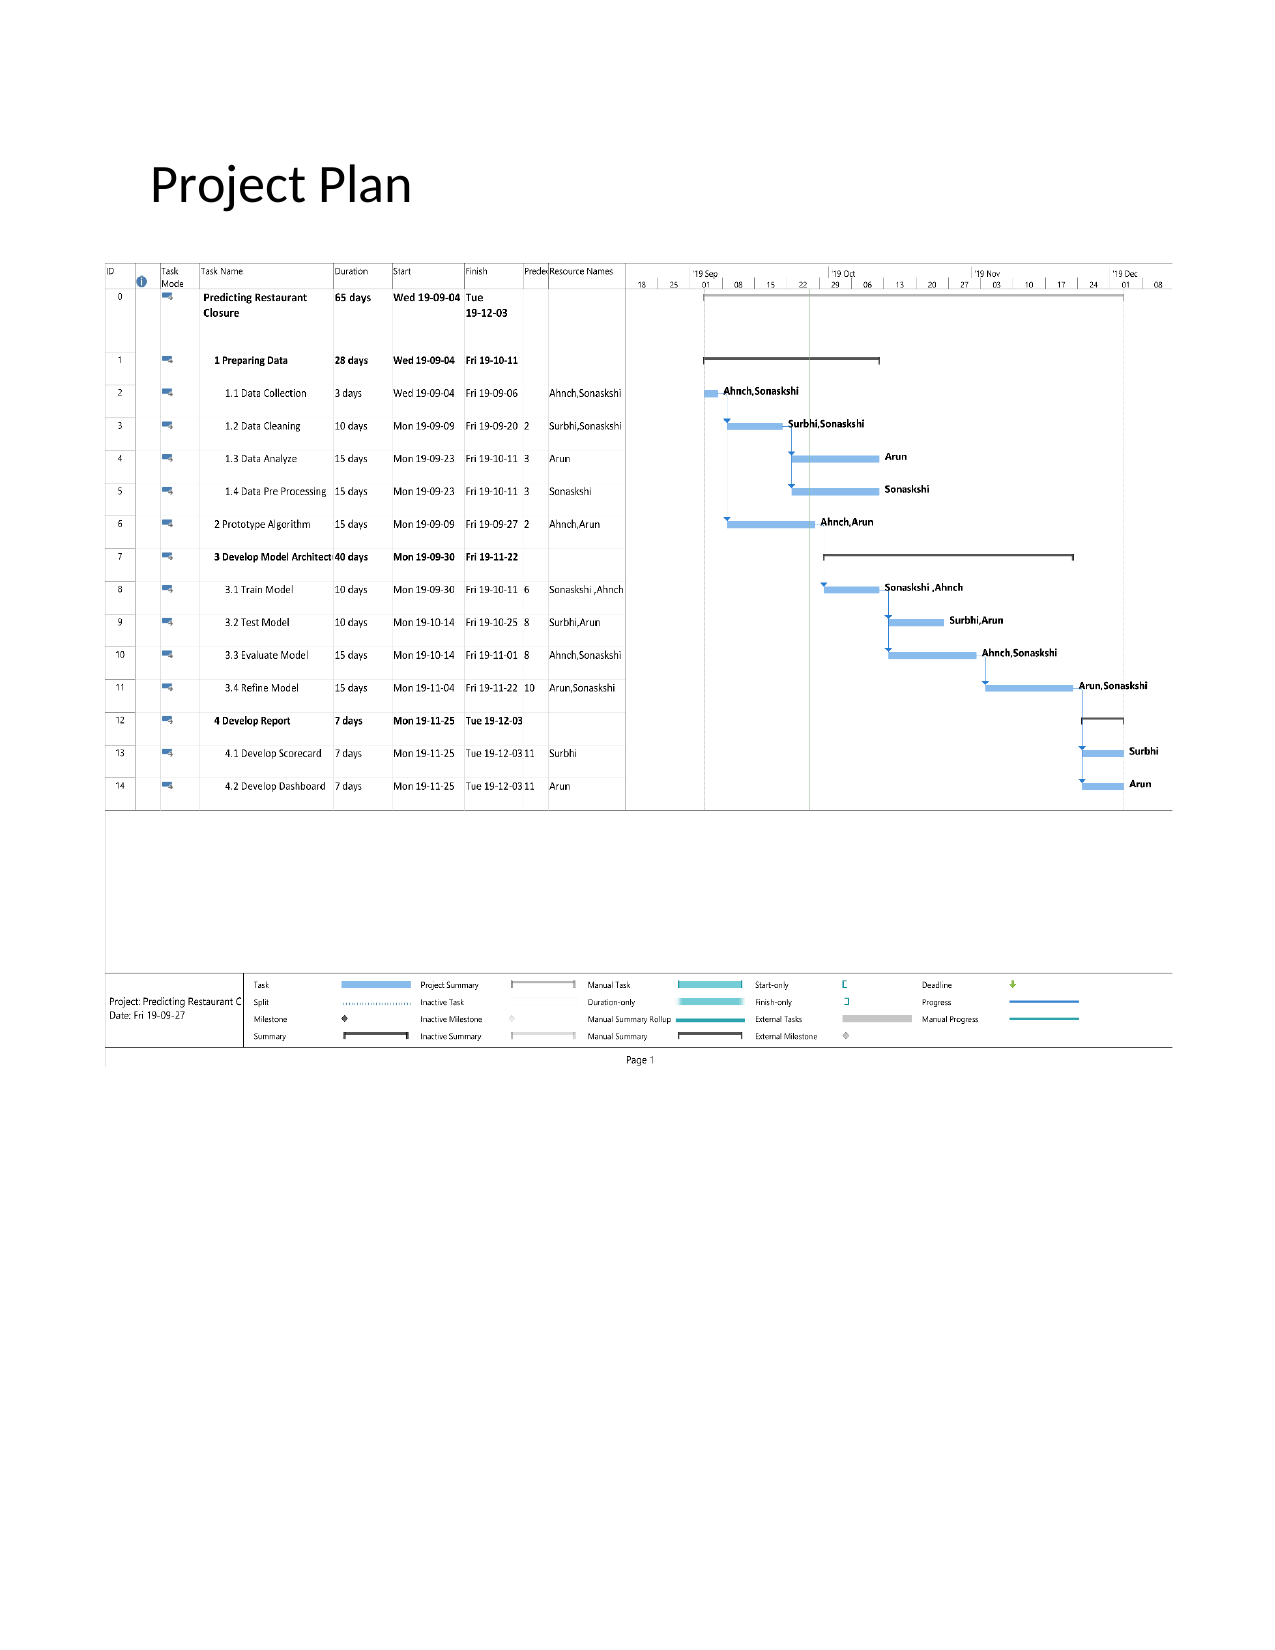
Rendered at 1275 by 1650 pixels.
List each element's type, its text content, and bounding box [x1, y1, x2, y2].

title Project Plan [150, 150, 1125, 216]
picture [103, 262, 1173, 1065]
